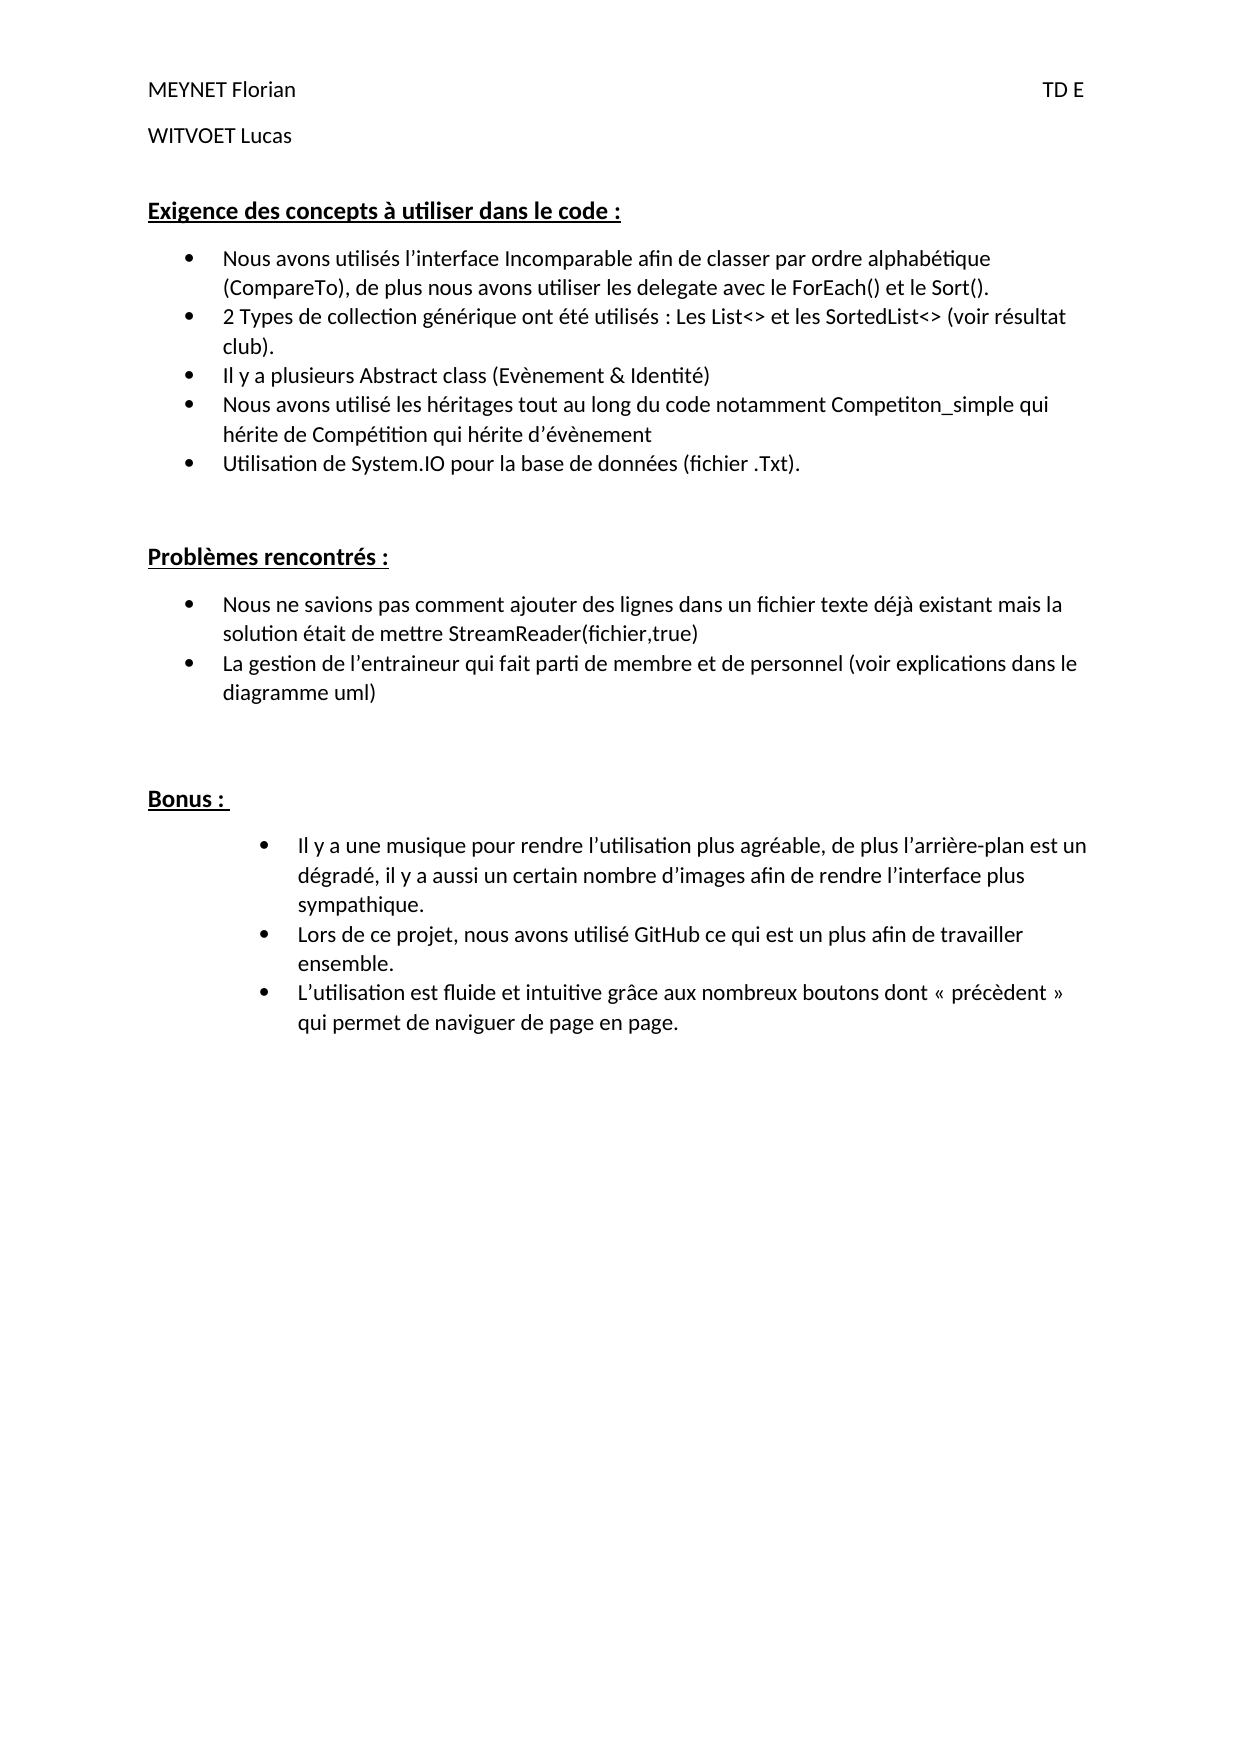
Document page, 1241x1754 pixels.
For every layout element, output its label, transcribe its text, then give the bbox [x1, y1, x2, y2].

text Problèmes rencontrés : [148, 541, 1093, 572]
list 2 Types de collection générique ont été utilisés : Les List<> et les SortedList<> (voir résultat club). [185, 302, 1093, 360]
list Nous avons utilisés l’interface Incomparable afin de classer par ordre alphabétique (CompareTo), de plus nous avons utiliser les delegate avec le ForEach() et le Sort(). [185, 244, 1093, 301]
list Nous avons utilisé les héritages tout au long du code notamment Competiton_simple qui hérite de Compétition qui hérite d’évènement [185, 391, 1093, 448]
list Nous ne savions pas comment ajouter des lignes dans un fichier texte déjà existant mais la solution était de mettre StreamReader(fichier,true) [185, 590, 1093, 647]
list L’utilisation est fluide et intuitive grâce aux nombreux boutons dont « précèdent » qui permet de naviguer de page en page. [260, 978, 1093, 1036]
list Il y a une musique pour rendre l’utilisation plus agréable, de plus l’arrière-plan est un dégradé, il y a aussi un certain nombre d’images afin de rendre l’interface plus sympathique. [260, 832, 1093, 918]
list Il y a plusieurs Abstract class (Evènement & Identité) [185, 361, 1093, 389]
list La gestion de l’entraineur qui fait parti de membre et de personnel (voir explications dans le diagramme uml) [185, 649, 1093, 706]
list Lors de ce projet, nous avons utilisé GitHub ce qui est un plus afin de travailler ensemble. [260, 920, 1093, 977]
text Bonus : [148, 783, 1093, 813]
list Utilisation de System.IO pour la base de données (fichier .Txt). [185, 449, 1093, 477]
text Exigence des concepts à utiliser dans le code : [148, 195, 1093, 226]
